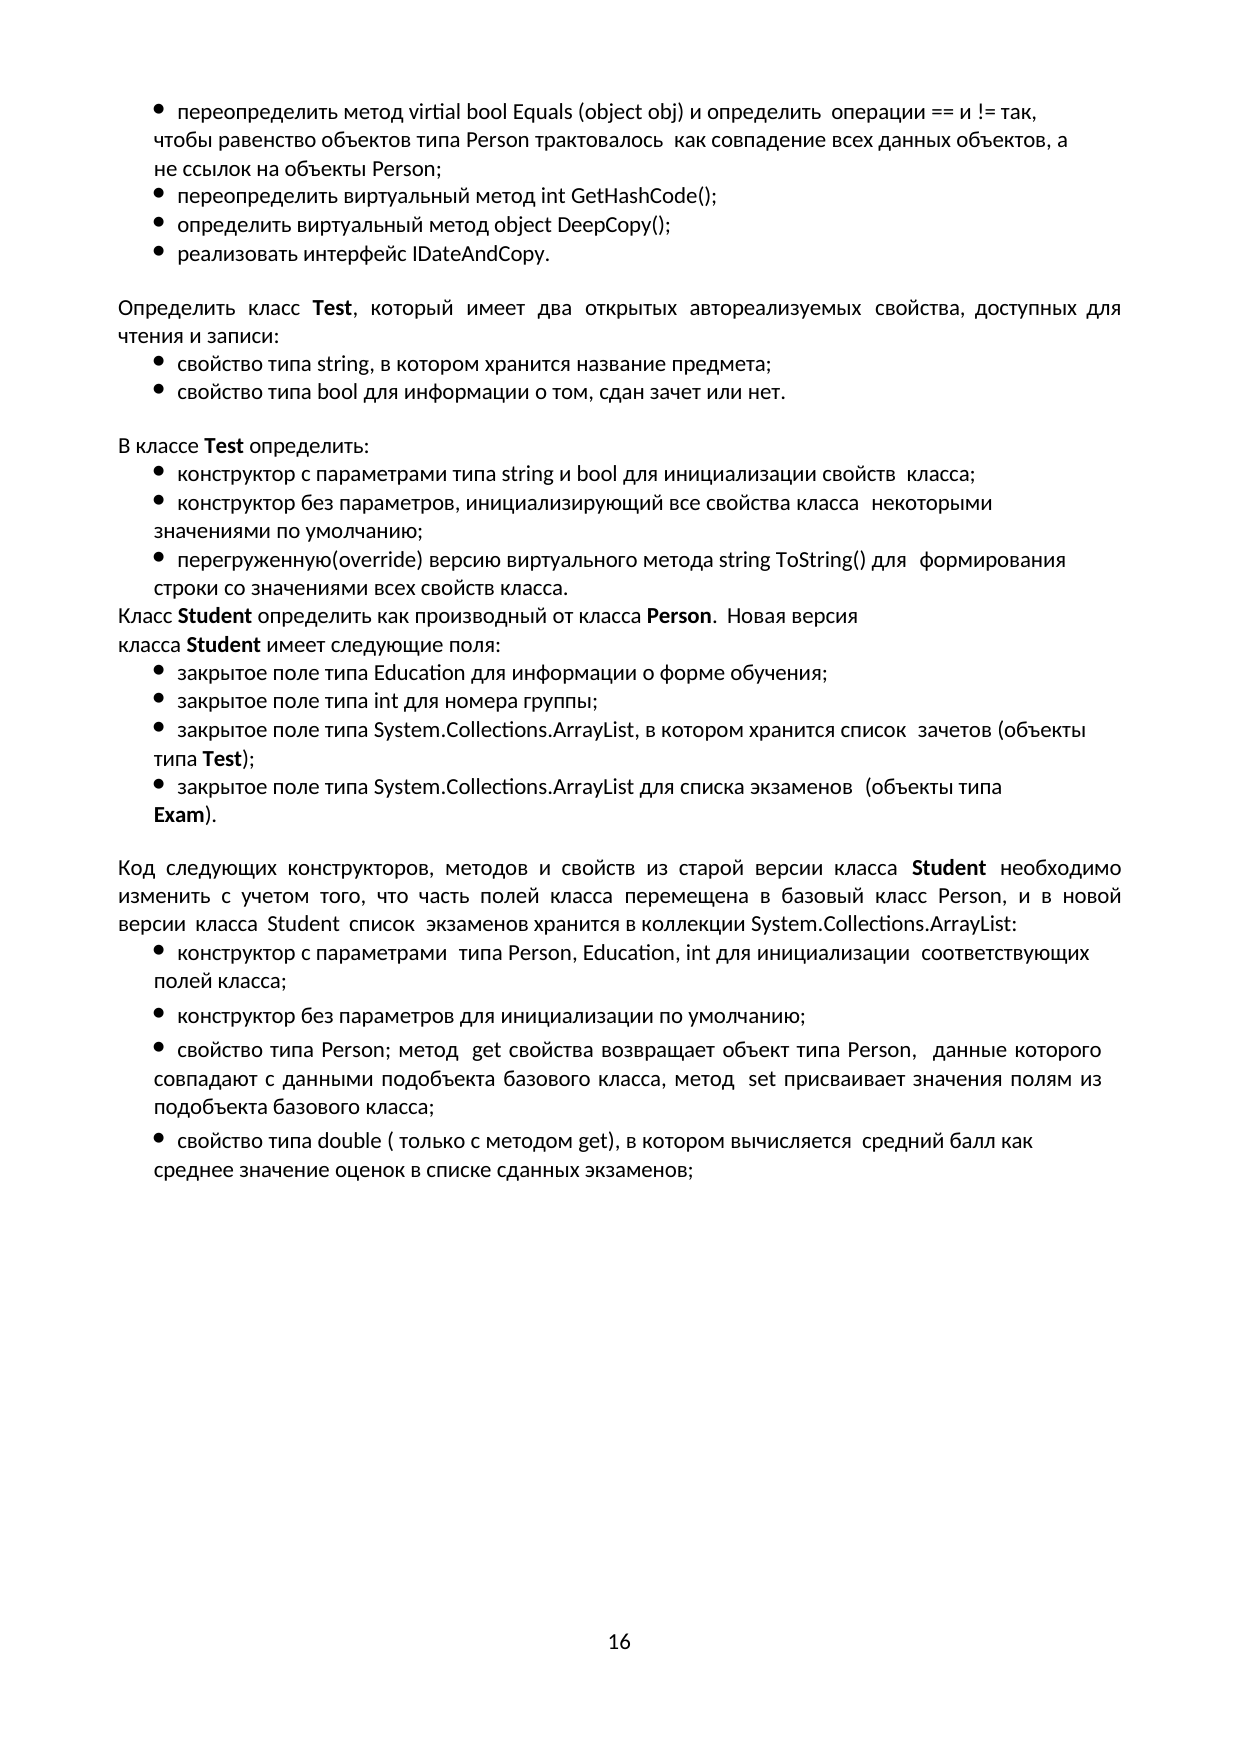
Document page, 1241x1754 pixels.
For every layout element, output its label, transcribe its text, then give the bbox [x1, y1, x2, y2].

list свойство типа double ( только с методом get), в котором вычисляется средний балл как среднее значение оценок в списке сданных экзаменов; [153, 1126, 1071, 1183]
list закрытое поле типа Education для информации о форме обучения; [153, 658, 1134, 686]
list переопределить метод virtial bool Equals (object obj) и определить операции == и != так, чтобы равенство объектов типа Person трактовалось как совпадение всех данных объектов, а не ссылок на объекты Person; [153, 97, 1076, 182]
list свойство типа string, в котором хранится название предмета; [153, 349, 1134, 377]
list реализовать интерфейс IDateAndCopy. [153, 239, 1134, 268]
list конструктор c параметрами типа string и bool для инициализации свойств класса; [153, 459, 1096, 488]
list закрытое поле типа System.Collections.ArrayList для списка экзаменов (объекты типа Exam). [153, 772, 1043, 829]
list закрытое поле типа System.Collections.ArrayList, в котором хранится список зачетов (объекты типа Test); [153, 715, 1110, 772]
list переопределить виртуальный метод int GetHashCode(); [153, 182, 1134, 210]
list определить виртуальный метод object DeepCopy(); [153, 210, 1134, 239]
list свойство типа Person; метод get свойства возвращает объект типа Person, данные которого совпадают с данными подобъекта базового класса, метод set присваивает значения полям из подобъекта базового класса; [153, 1035, 1102, 1120]
list конструктор без параметров для инициализации по умолчанию; [153, 1001, 1134, 1029]
list свойство типа bool для информации о том, сдан зачет или нет. [153, 377, 1134, 406]
text Определить класс Test, который имеет два открытых автореализуемых свойства, доступных для чтения и записи: [118, 293, 1122, 349]
list конструктор без параметров, инициализирующий все свойства класса некоторыми значениями по умолчанию; [153, 488, 1052, 544]
list перегруженную(override) версию виртуального метода string ToString() для формирования строки со значениями всех свойств класса. [153, 545, 1110, 601]
text Класс Student определить как производный от класса Person. Новая версия класса Student имеет следующие поля: [118, 602, 897, 658]
text В классе Test определить: [118, 431, 1134, 459]
list закрытое поле типа int для номера группы; [153, 686, 1134, 715]
list конструктор c параметрами типа Person, Education, int для инициализации соответствующих полей класса; [153, 938, 1110, 994]
text Код следующих конструкторов, методов и свойств из старой версии класса Student необходимо изменить с учетом того, что часть полей класса перемещена в базовый класс Person, и в новой версии класса Student список экзаменов хранится в коллекции System.Collections.ArrayList: [118, 853, 1123, 938]
